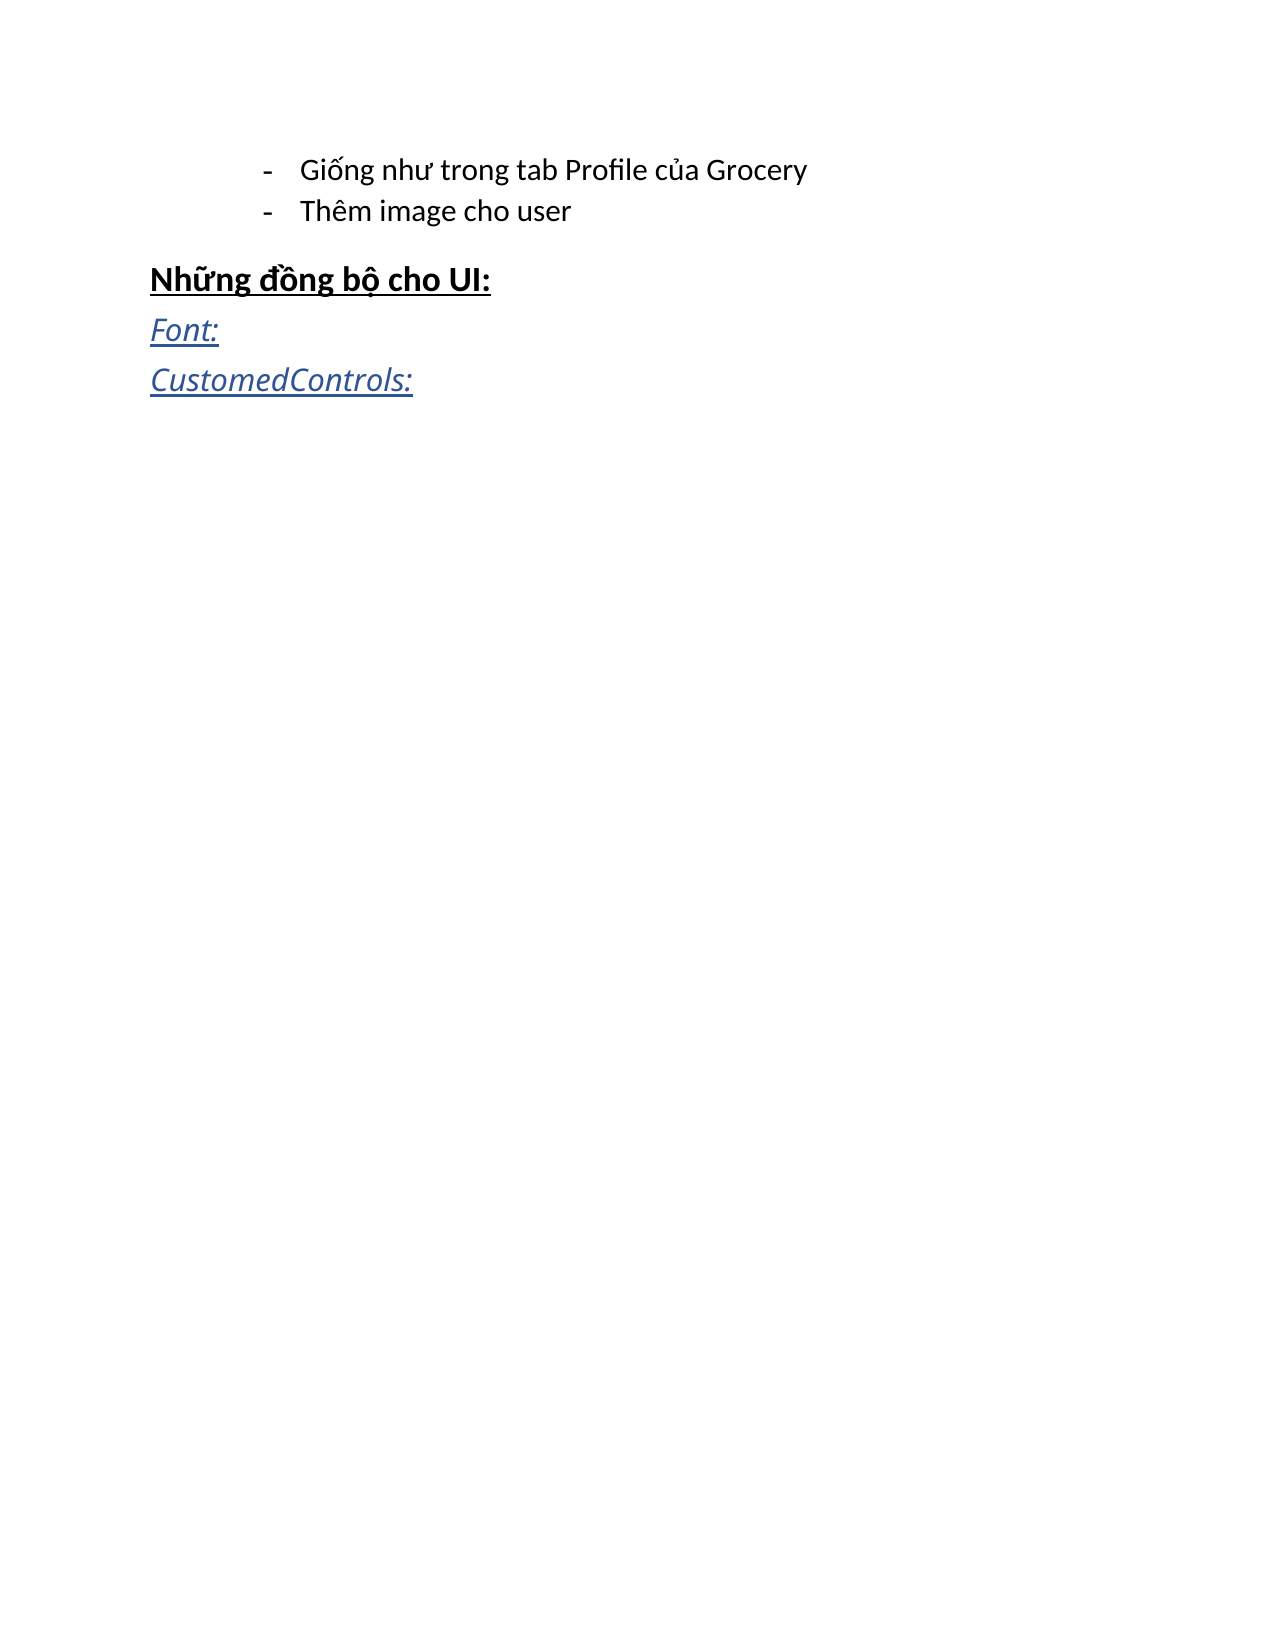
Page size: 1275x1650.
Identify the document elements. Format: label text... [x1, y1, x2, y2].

subtitle Những đồng bộ cho UI: [150, 257, 1125, 301]
subtitle Font: [150, 308, 1125, 351]
list Giống như trong tab Profile của Grocery [262, 150, 1125, 188]
subtitle CustomedControls: [150, 358, 1125, 401]
list Thêm image cho user [262, 191, 1125, 229]
